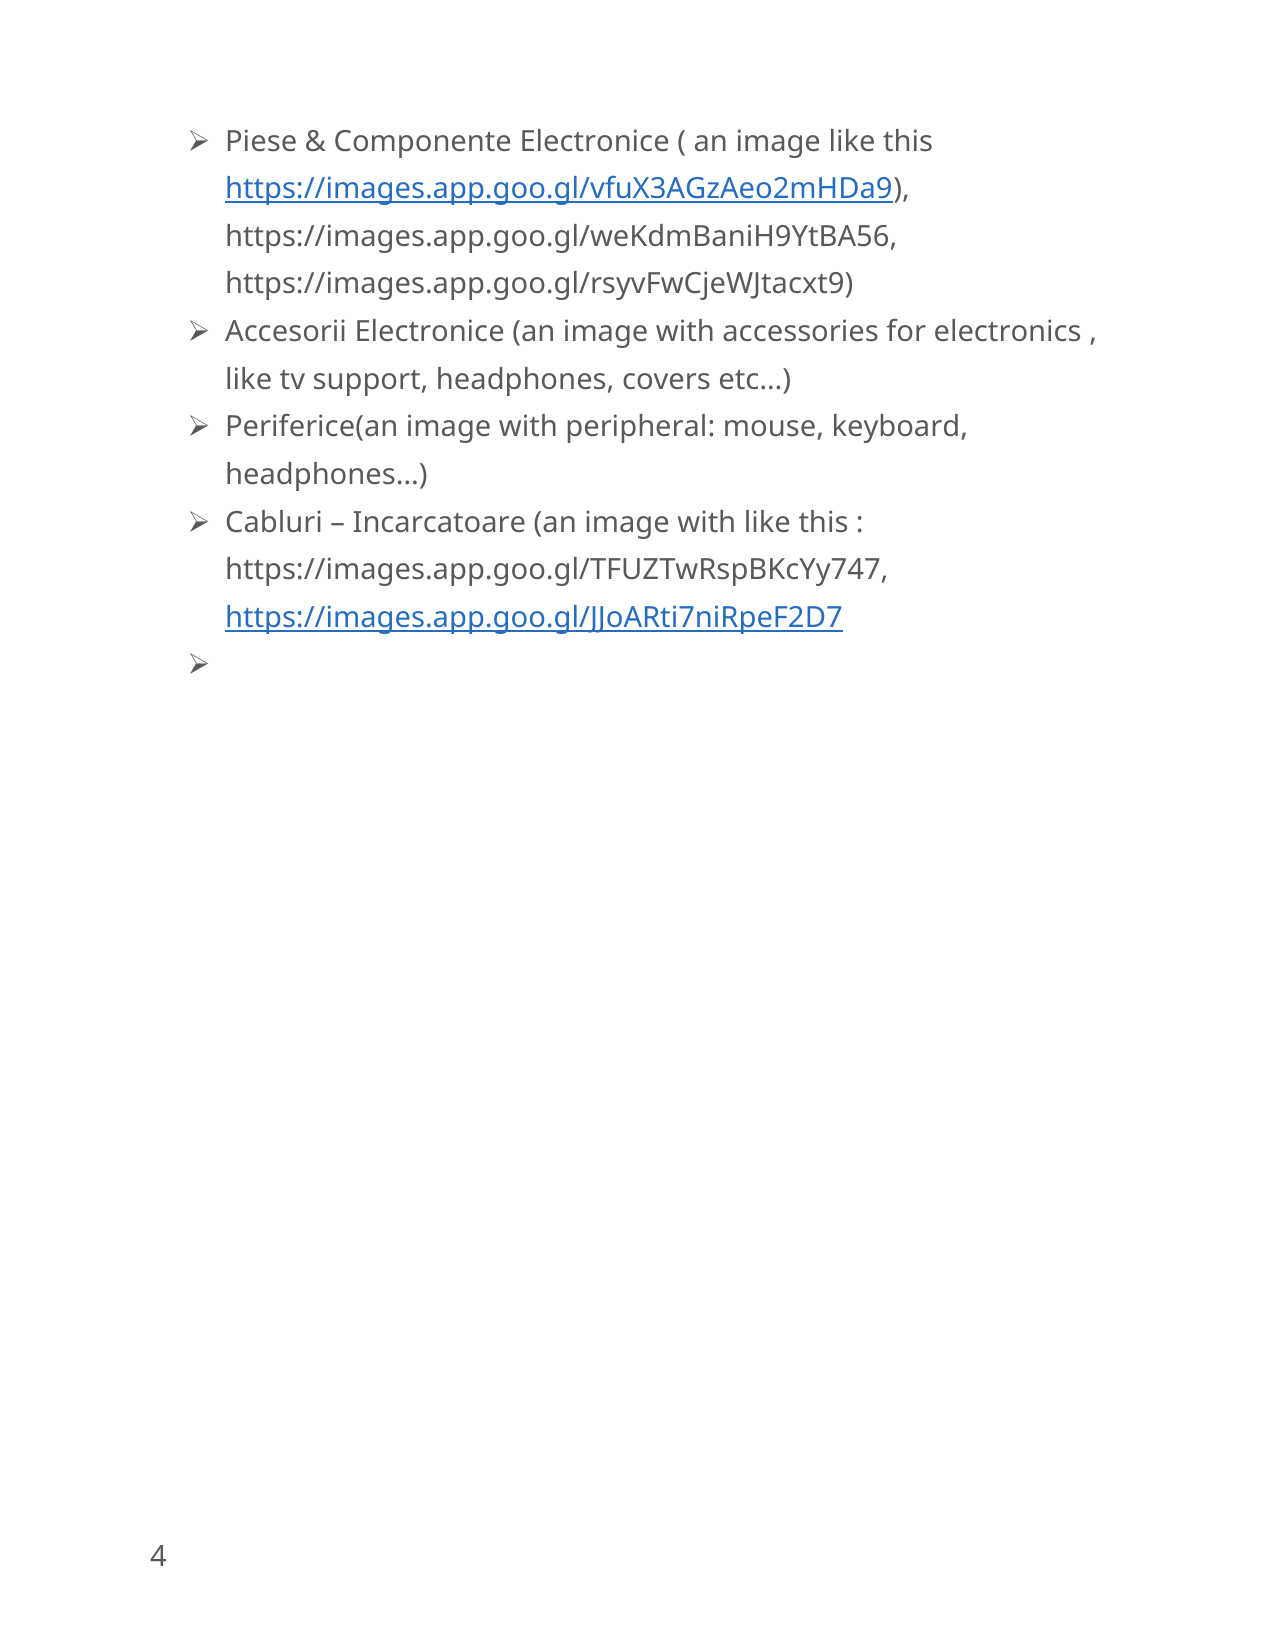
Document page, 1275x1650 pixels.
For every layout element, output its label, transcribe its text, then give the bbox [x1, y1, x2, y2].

list Accesorii Electronice (an image with accessories for electronics , like tv support, headphones, covers etc…) [187, 310, 1125, 398]
list Periferice(an image with peripheral: mouse, keyboard, headphones…) [187, 406, 1125, 493]
list Piese & Componente Electronice ( an image like this https://images.app.goo.gl/vfuX3AGzAeo2mHDa9), https://images.app.goo.gl/weKdmBaniH9YtBA56, https://images.app.goo.gl/rsyvFwCjeWJtacxt9) [187, 120, 1125, 302]
list Cabluri – Incarcatoare (an image with like this : https://images.app.goo.gl/TFUZTwRspBKcYy747, https://images.app.goo.gl/JJoARti7niRpeF2D7 [187, 501, 1125, 636]
